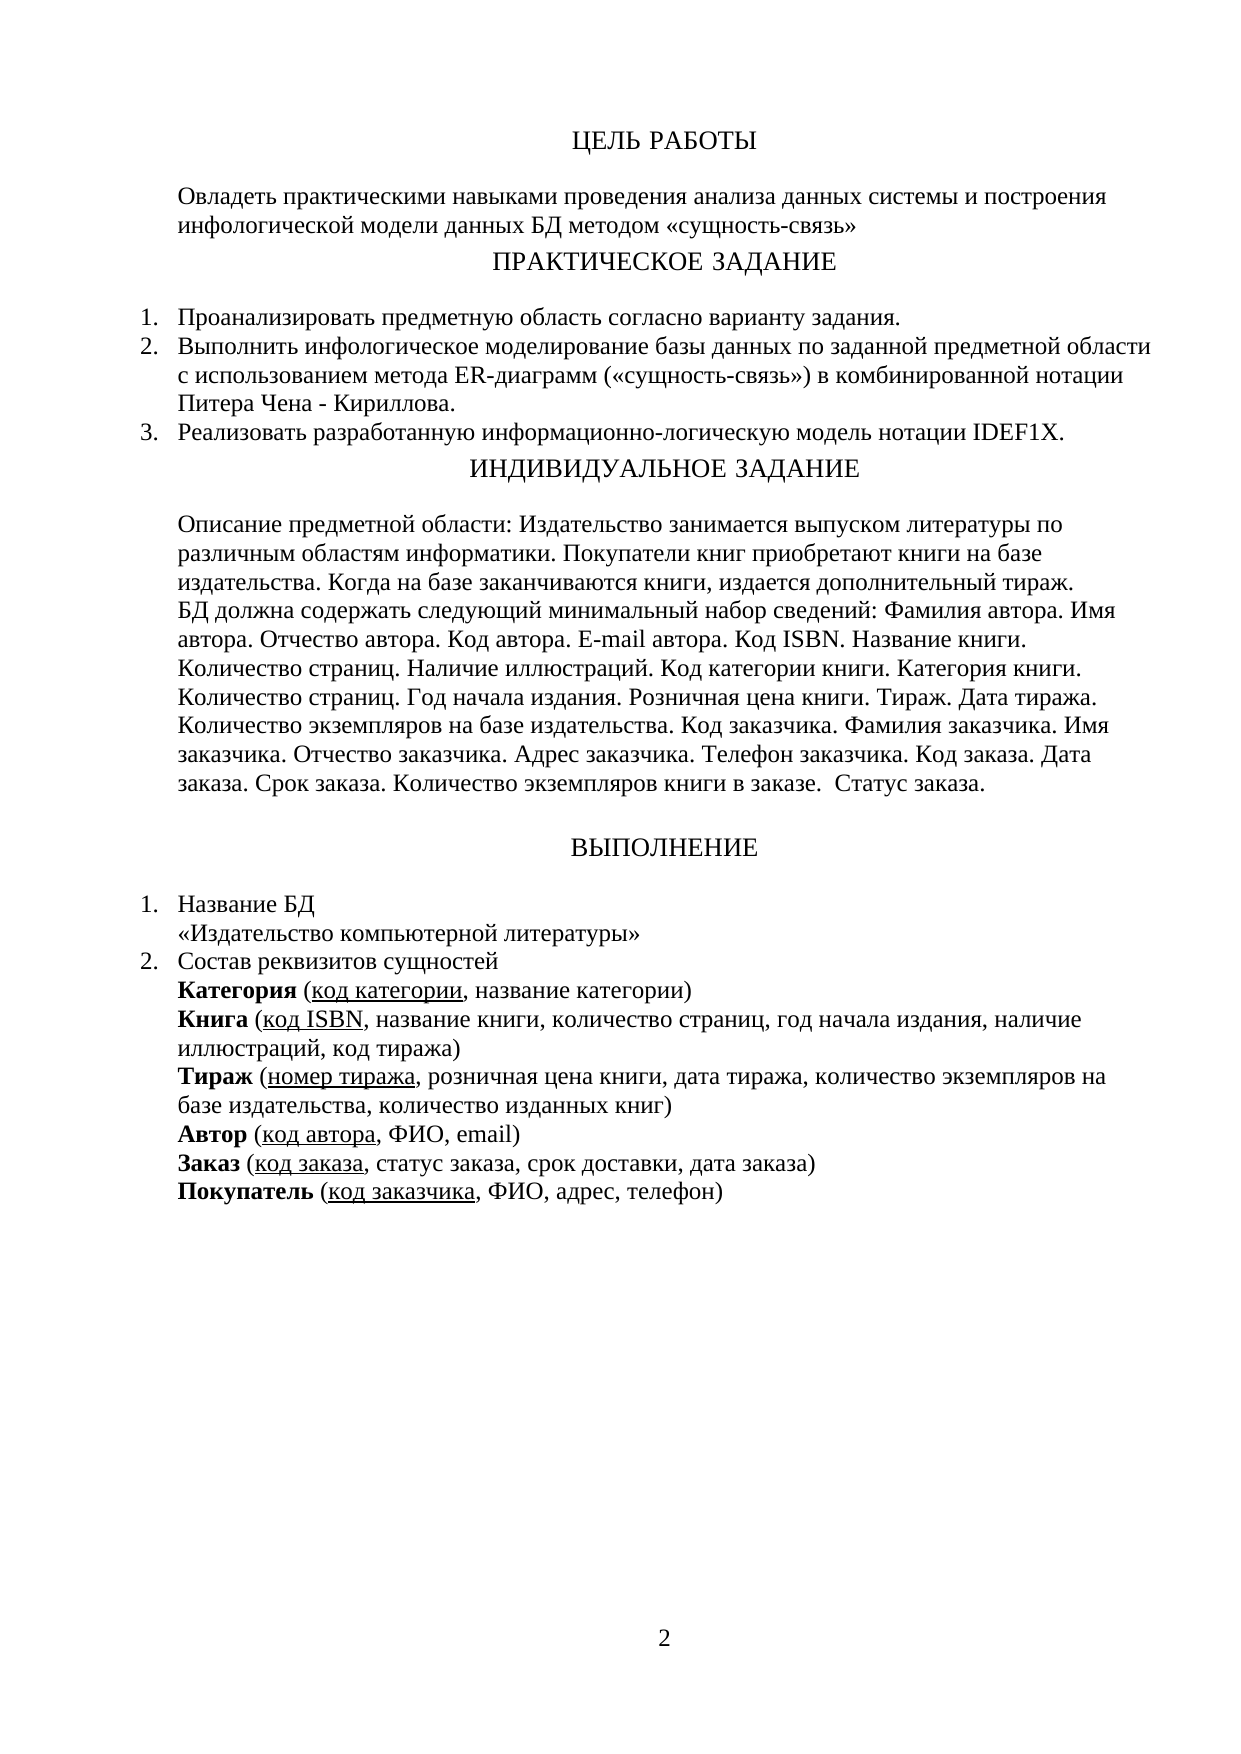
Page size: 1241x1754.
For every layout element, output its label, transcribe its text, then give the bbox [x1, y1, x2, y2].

text Описание предметной области: Издательство занимается выпуском литературы по различным областям информатики. Покупатели книг приобретают книги на базе издательства. Когда на базе заканчиваются книги, издается дополнительный тираж. [177, 509, 1152, 596]
text Книга (код ISBN, название книги, количество страниц, год начала издания, наличие иллюстраций, код тиража) [177, 1004, 1152, 1061]
list Реализовать разработанную информационно-логическую модель нотации IDEF1X. [140, 417, 1152, 446]
list Состав реквизитов сущностей [140, 946, 1152, 975]
list Проанализировать предметную область согласно варианту задания. [140, 302, 1152, 331]
text цель работы [177, 118, 1152, 156]
text индивидуальное задание [177, 446, 1152, 484]
text Заказ (код заказа, статус заказа, срок доставки, дата заказа) [177, 1148, 1152, 1176]
text Покупатель (код заказчика, ФИО, адрес, телефон) [177, 1176, 1152, 1205]
text Овладеть практическими навыками проведения анализа данных системы и построения инфологической модели данных БД методом «сущность-связь» [177, 181, 1152, 239]
text БД должна содержать следующий минимальный набор сведений: Фамилия автора. Имя автора. Отчество автора. Код автора. E-mail автора. Код ISBN. Название книги. Количество страниц. Наличие иллюстраций. Код категории книги. Категория книги. Количество страниц. Год начала издания. Розничная цена книги. Тираж. Дата тиража. Количество экземпляров на базе издательства. Код заказчика. Фамилия заказчика. Имя заказчика. Отчество заказчика. Адрес заказчика. Телефон заказчика. Код заказа. Дата заказа. Срок заказа. Количество экземпляров книги в заказе. Статус заказа. [177, 596, 1152, 797]
list Выполнить инфологическое моделирование базы данных по заданной предметной области с использованием метода ER-диаграмм («сущность-связь») в комбинированной нотации Питера Чена - Кириллова. [140, 331, 1152, 417]
text практическое задание [177, 239, 1152, 277]
text Тираж (номер тиража, розничная цена книги, дата тиража, количество экземпляров на базе издательства, количество изданных книг) [177, 1061, 1152, 1119]
text выполнение [177, 826, 1152, 864]
list Название БД «Издательство компьютерной литературы» [140, 889, 1152, 946]
text Автор (код автора, ФИО, email) [177, 1119, 1152, 1148]
text Категория (код категории, название категории) [177, 975, 1152, 1004]
